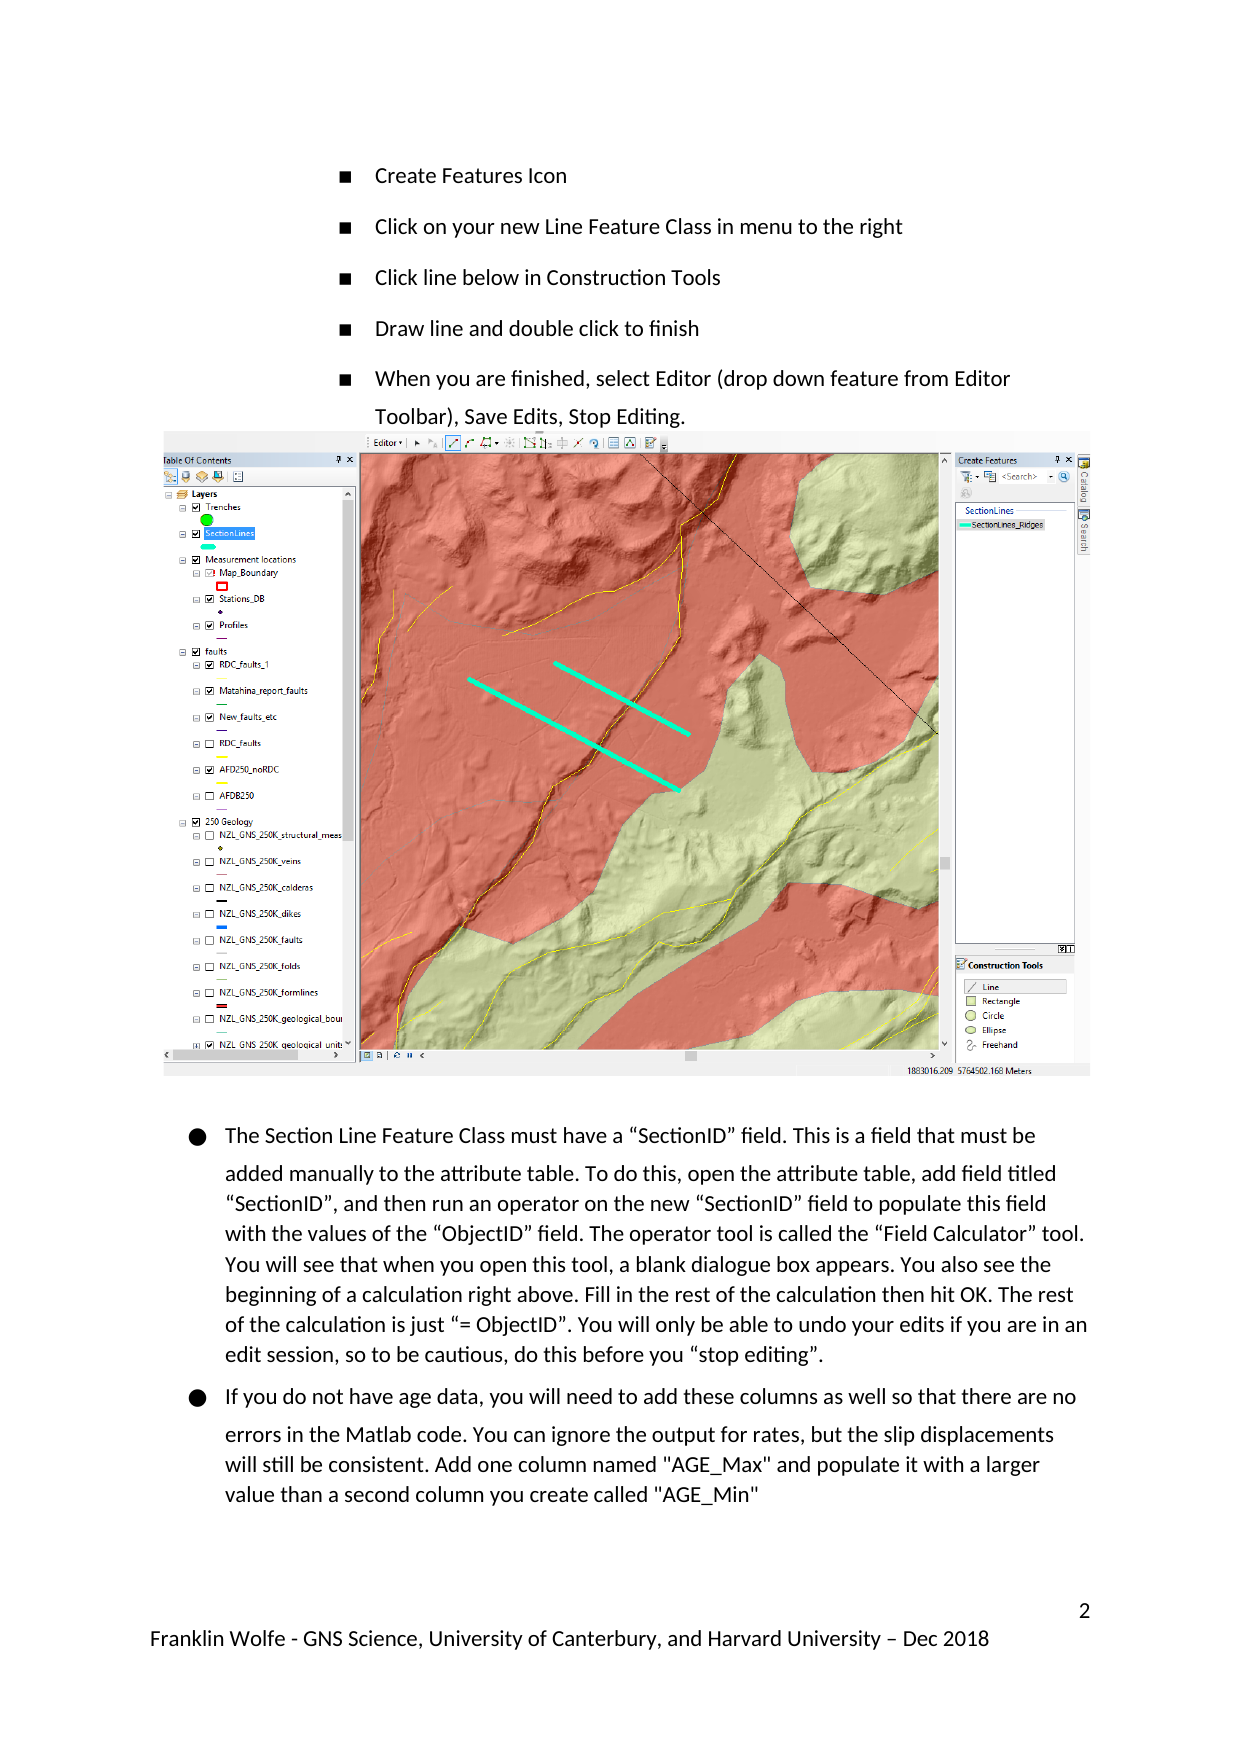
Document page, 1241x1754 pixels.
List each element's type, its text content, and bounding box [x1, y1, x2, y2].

list Create Features Icon [337, 150, 1090, 197]
list If you do not have age data, you will need to add these columns as well so that there are no errors in the Matlab code. You can ignore the output for rates, but the slip displacements will still be consistent. Add one column named "AGE_Max" and populate it with a larger value than a second column you create called "AGE_Min" [187, 1371, 1090, 1508]
list When you are finished, select Editor (drop down feature from Editor Toolbar), Save Edits, Stop Editing. [337, 353, 1090, 430]
list Click on your new Line Feature Class in menu to the right [337, 201, 1090, 248]
picture [163, 431, 1091, 1076]
list The Section Line Feature Class must have a “SectionID” field. This is a field that must be added manually to the attribute table. To do this, open the attribute table, add field titled “SectionID”, and then run an operator on the new “SectionID” field to populate this field with the values of the “ObjectID” field. The operator tool is called the “Field Calculator” tool. You will see that when you open this tool, a blank dialogue box appears. You also see the beginning of a calculation right above. Fill in the rest of the calculation then hit OK. The rest of the calculation is just “= ObjectID”. You will only be able to undo your edits if you are in an edit session, so to be cautious, do this before you “stop editing”. [187, 1110, 1090, 1368]
list Draw line and double click to finish [337, 302, 1090, 349]
list Click line below in Construction Tools [337, 251, 1090, 298]
